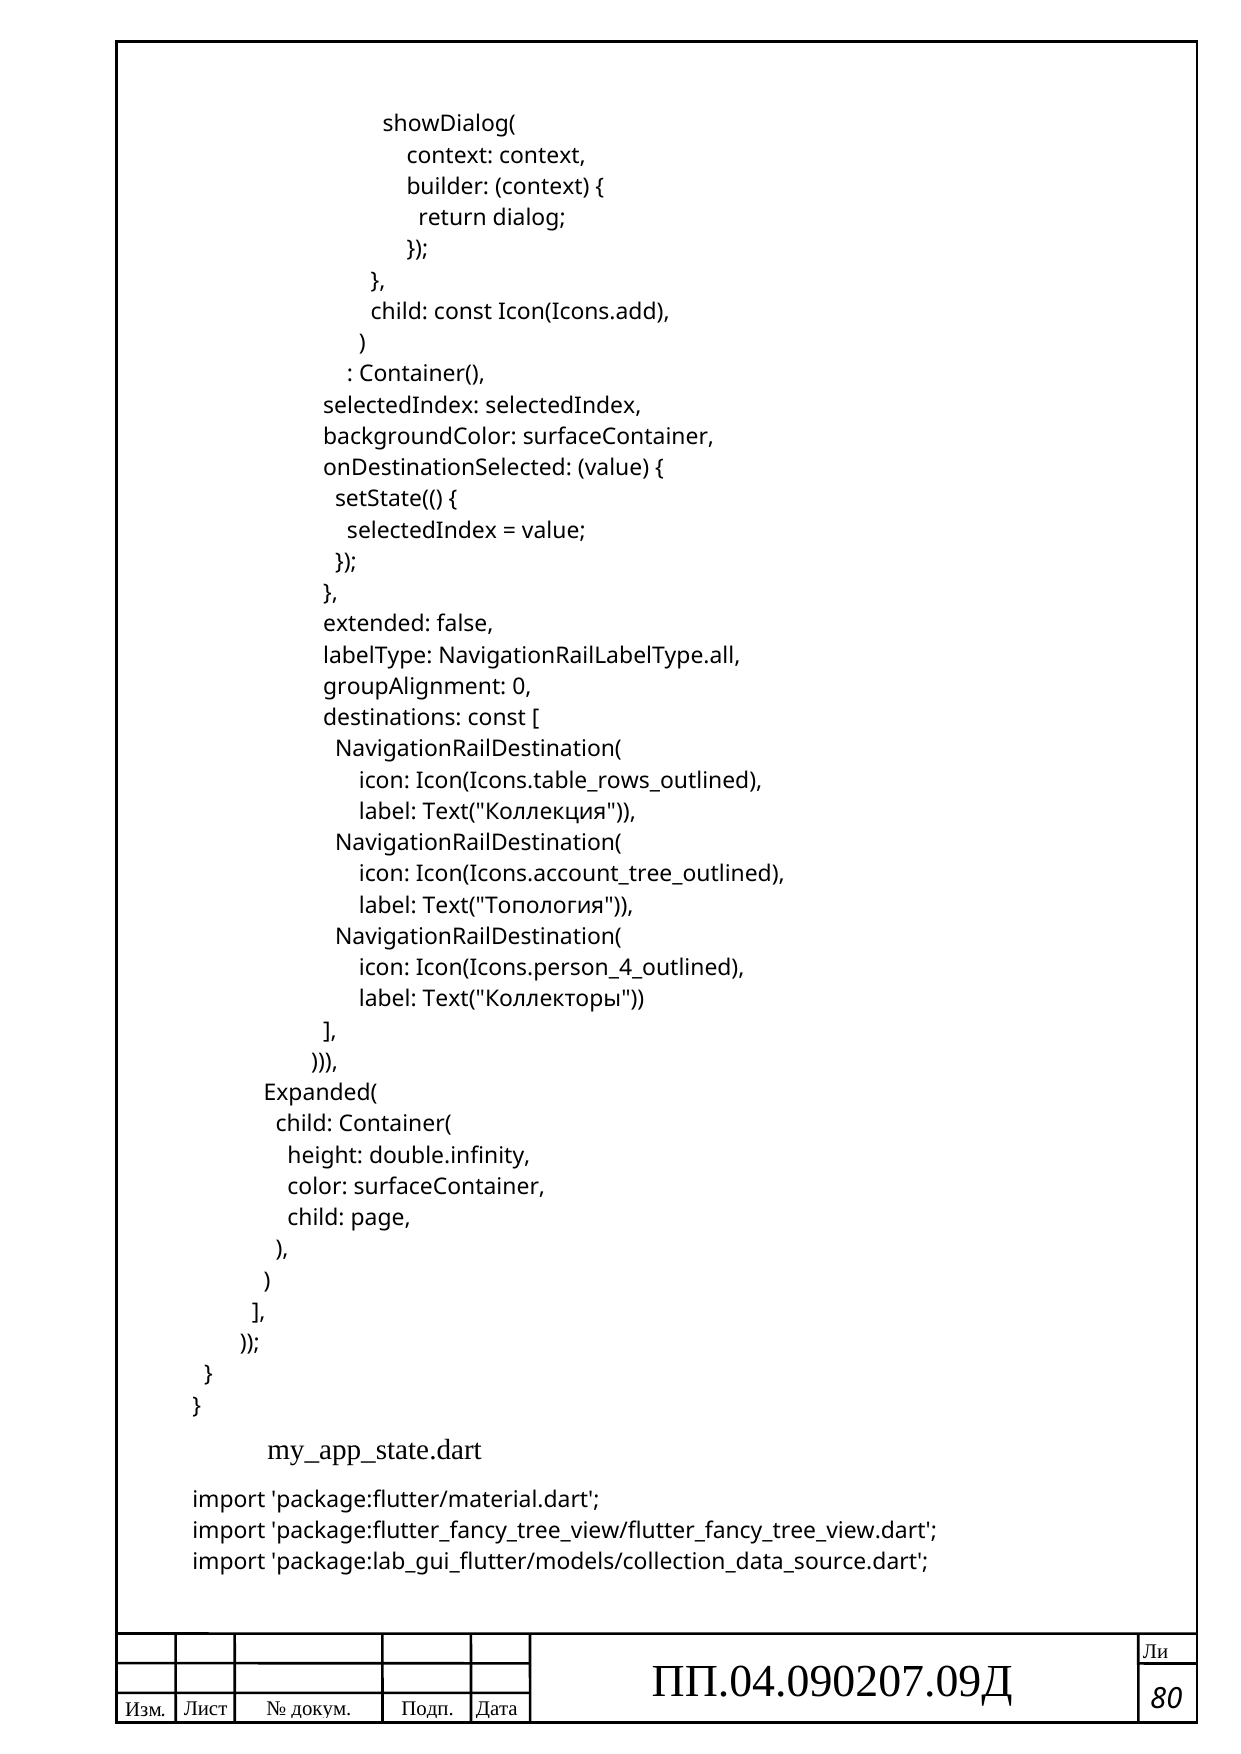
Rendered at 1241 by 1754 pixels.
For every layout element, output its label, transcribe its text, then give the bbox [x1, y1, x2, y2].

text )); [192, 1326, 1122, 1357]
text }); [192, 232, 1122, 264]
text ))), [192, 1045, 1122, 1076]
text my_app_state.dart [192, 1432, 1122, 1466]
text NavigationRailDestination( [192, 732, 1122, 764]
text child: Container( [192, 1107, 1122, 1139]
text setState(() { [192, 482, 1122, 514]
text backgroundColor: surfaceContainer, [192, 420, 1122, 451]
text NavigationRailDestination( [192, 826, 1122, 857]
text label: Text("Коллекторы")) [192, 982, 1122, 1014]
text builder: (context) { [192, 170, 1122, 201]
text import 'package:lab_gui_flutter/models/collection_data_source.dart'; [192, 1545, 1122, 1576]
text return dialog; [192, 201, 1122, 232]
text selectedIndex = value; [192, 514, 1122, 545]
text height: double.infinity, [192, 1139, 1122, 1170]
text }, [192, 264, 1122, 295]
text } [192, 1389, 1122, 1420]
text } [192, 1357, 1122, 1389]
text child: page, [192, 1201, 1122, 1232]
text ) [192, 326, 1122, 357]
text child: const Icon(Icons.add), [192, 295, 1122, 326]
text onDestinationSelected: (value) { [192, 451, 1122, 482]
text label: Text("Топология")), [192, 889, 1122, 920]
text Expanded( [192, 1076, 1122, 1107]
text showDialog( [192, 107, 1122, 139]
text color: surfaceContainer, [192, 1170, 1122, 1201]
text ], [192, 1295, 1122, 1326]
text selectedIndex: selectedIndex, [192, 389, 1122, 420]
text icon: Icon(Icons.account_tree_outlined), [192, 857, 1122, 889]
text context: context, [192, 139, 1122, 170]
text }); [192, 545, 1122, 576]
text label: Text("Коллекция")), [192, 795, 1122, 826]
text groupAlignment: 0, [192, 670, 1122, 701]
text ], [192, 1014, 1122, 1045]
text labelType: NavigationRailLabelType.all, [192, 639, 1122, 670]
text destinations: const [ [192, 701, 1122, 732]
text icon: Icon(Icons.person_4_outlined), [192, 951, 1122, 982]
text }, [192, 576, 1122, 607]
text extended: false, [192, 607, 1122, 639]
text icon: Icon(Icons.table_rows_outlined), [192, 764, 1122, 795]
text import 'package:flutter/material.dart'; [192, 1483, 1122, 1514]
text NavigationRailDestination( [192, 920, 1122, 951]
text ), [192, 1232, 1122, 1264]
text : Container(), [192, 357, 1122, 389]
text ) [192, 1264, 1122, 1295]
text import 'package:flutter_fancy_tree_view/flutter_fancy_tree_view.dart'; [192, 1514, 1122, 1545]
